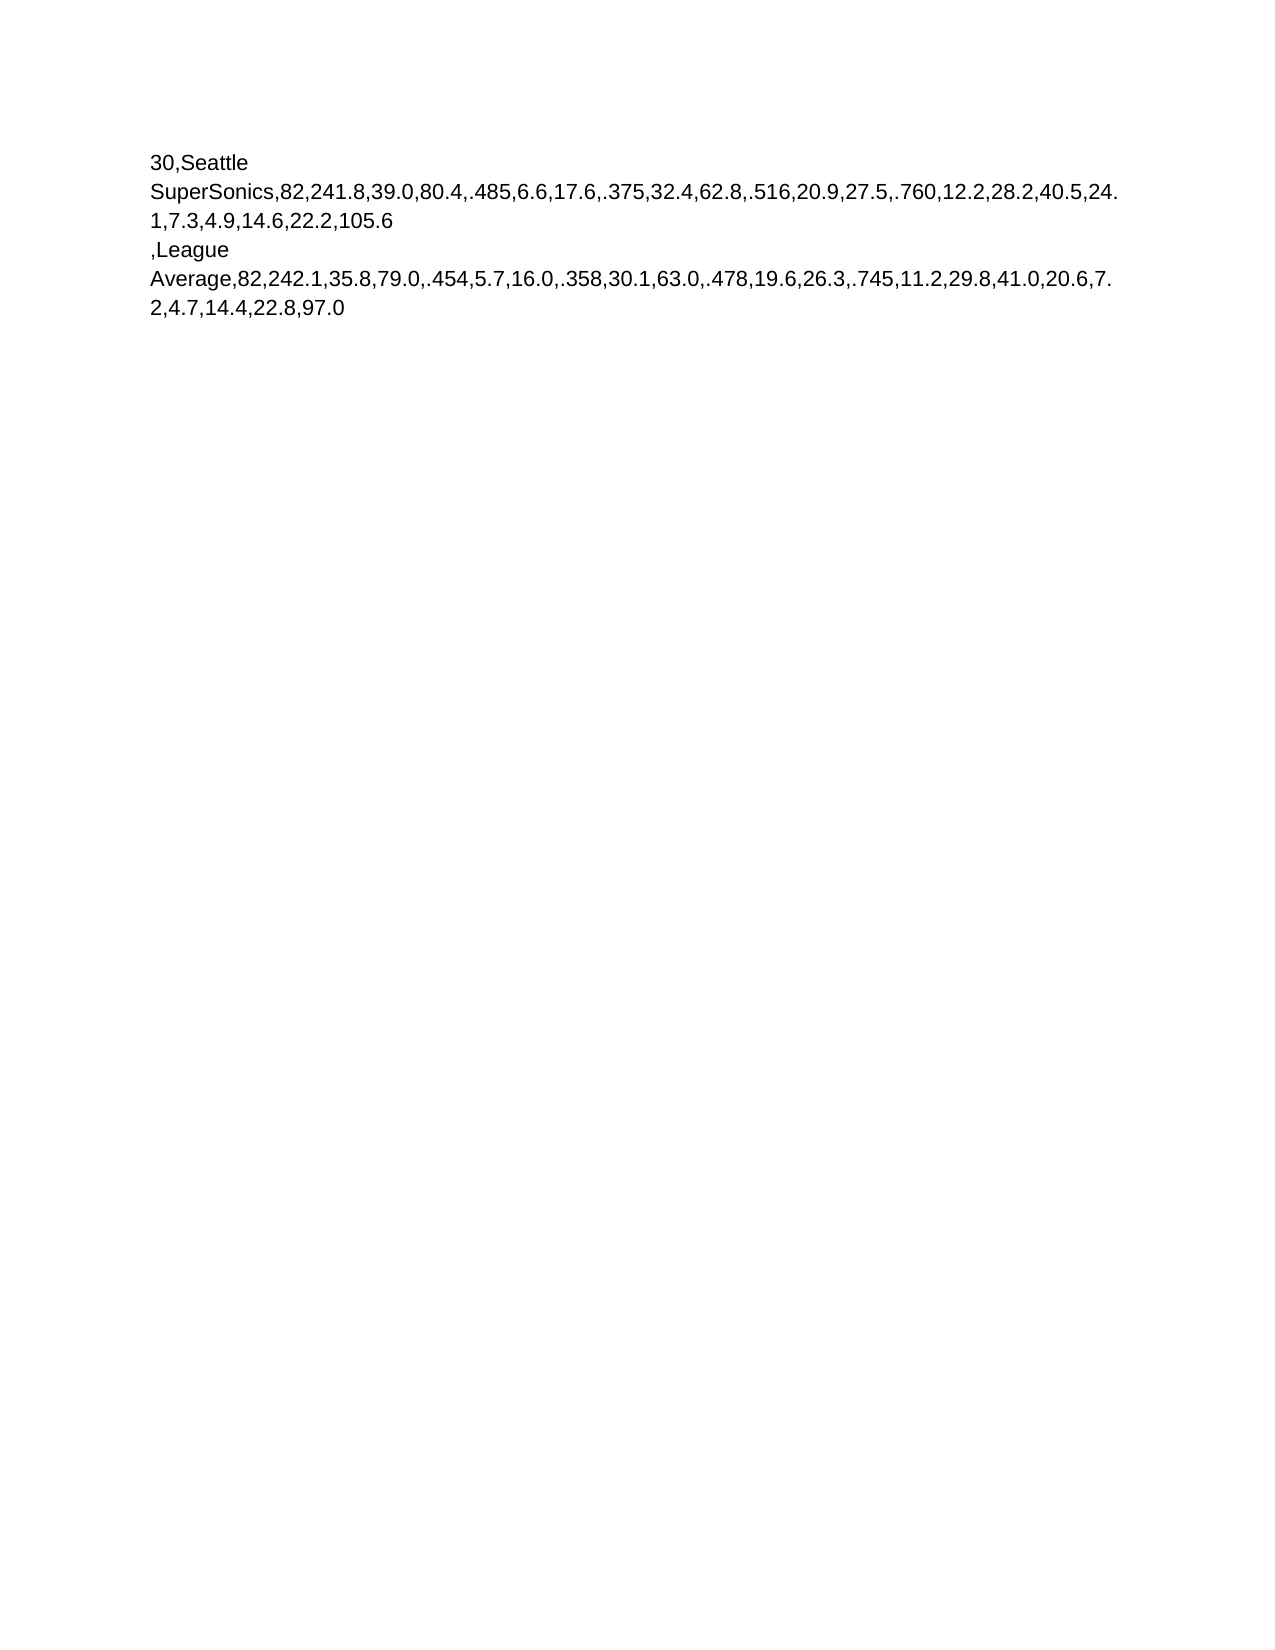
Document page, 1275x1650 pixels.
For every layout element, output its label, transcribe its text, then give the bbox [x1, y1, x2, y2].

text ,League Average,82,242.1,35.8,79.0,.454,5.7,16.0,.358,30.1,63.0,.478,19.6,26.3,.745,11.2,29.8,41.0,20.6,7.2,4.7,14.4,22.8,97.0 [150, 237, 1125, 320]
text 30,Seattle SuperSonics,82,241.8,39.0,80.4,.485,6.6,17.6,.375,32.4,62.8,.516,20.9,27.5,.760,12.2,28.2,40.5,24.1,7.3,4.9,14.6,22.2,105.6 [150, 150, 1125, 233]
